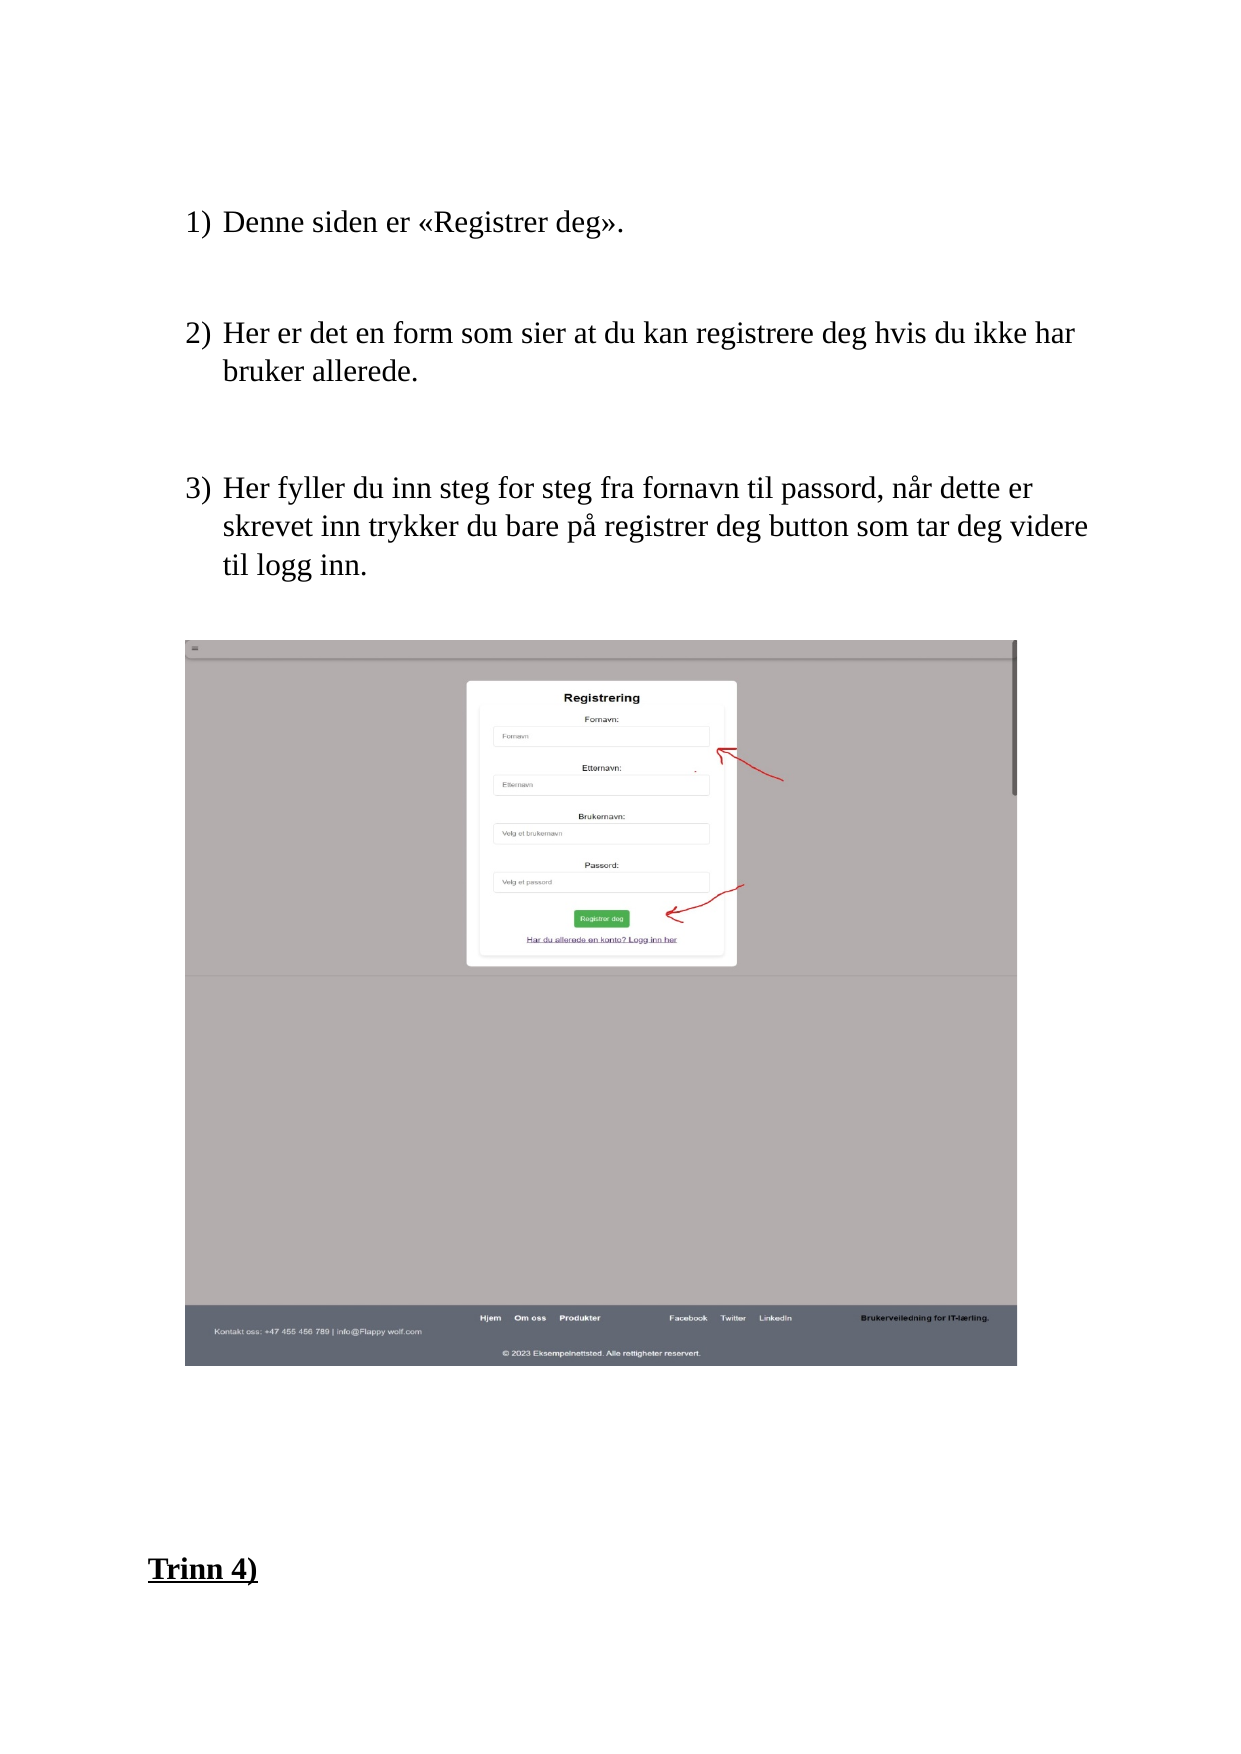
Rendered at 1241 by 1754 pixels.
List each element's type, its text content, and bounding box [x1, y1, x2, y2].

list Her fyller du inn steg for steg fra fornavn til passord, når dette er skrevet inn trykker du bare på registrer deg button som tar deg videre til logg inn. [185, 469, 1093, 582]
list Denne siden er «Registrer deg». [185, 203, 1093, 239]
text Trinn 4) [148, 1550, 1093, 1586]
picture [185, 640, 1018, 1366]
list Her er det en form som sier at du kan registrere deg hvis du ikke har bruker allerede. [185, 314, 1093, 388]
